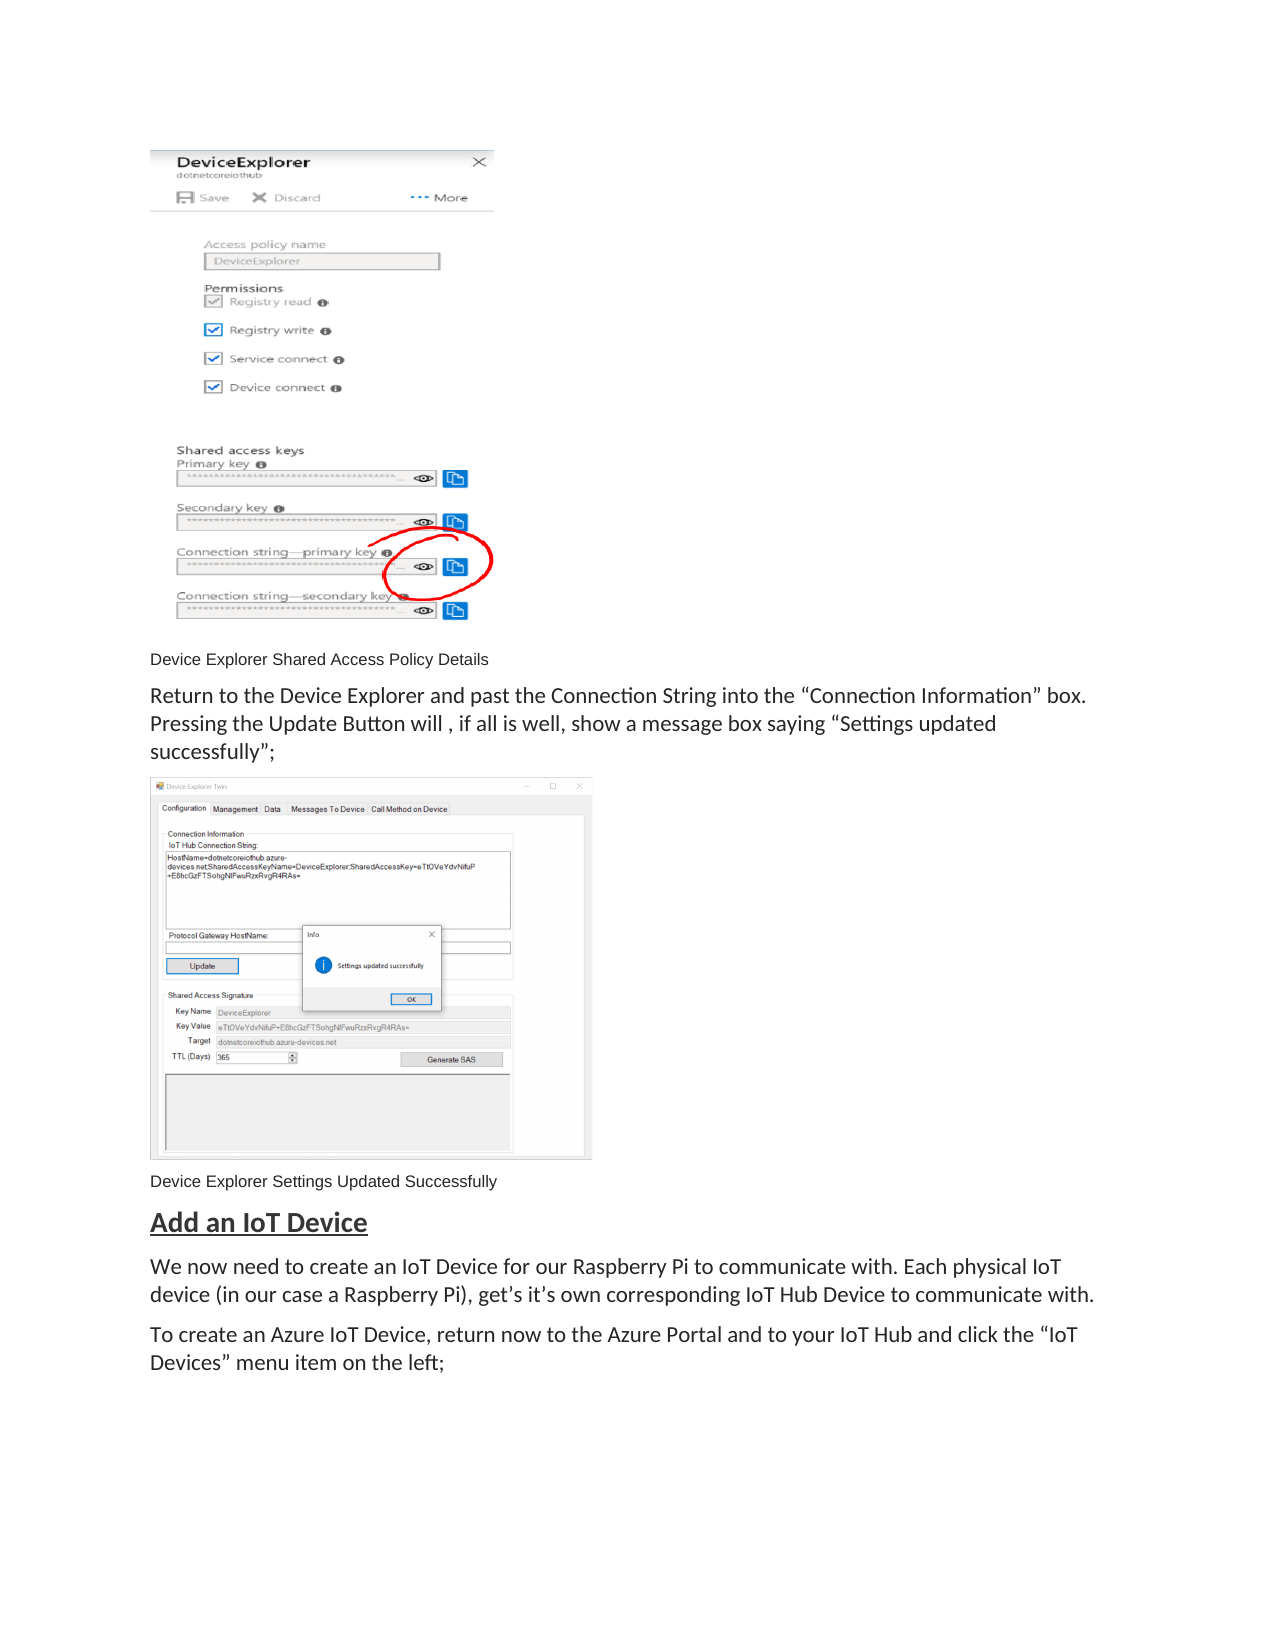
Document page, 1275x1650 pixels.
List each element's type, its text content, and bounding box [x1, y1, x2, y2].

picture [150, 777, 593, 1160]
text Device Explorer Settings Updated Successfully [150, 1172, 1125, 1191]
text Device Explorer Shared Access Policy Details [150, 649, 1125, 668]
text Return to the Device Explorer and past the Connection String into the “Connection Information” box. Pressing the Update Button will , if all is well, show a message box saying “Settings updated successfully”; [150, 681, 1125, 765]
picture [150, 150, 494, 637]
text To create an Azure IoT Device, return now to the Azure Portal and to your IoT Hub and click the “IoT Devices” menu item on the left; [150, 1320, 1125, 1376]
text We now need to create an IoT Device for our Raspberry Pi to communicate with. Each physical IoT device (in our case a Raspberry Pi), get’s it’s own corresponding IoT Hub Device to communicate with. [150, 1252, 1125, 1308]
text Add an IoT Device [150, 1204, 1125, 1239]
